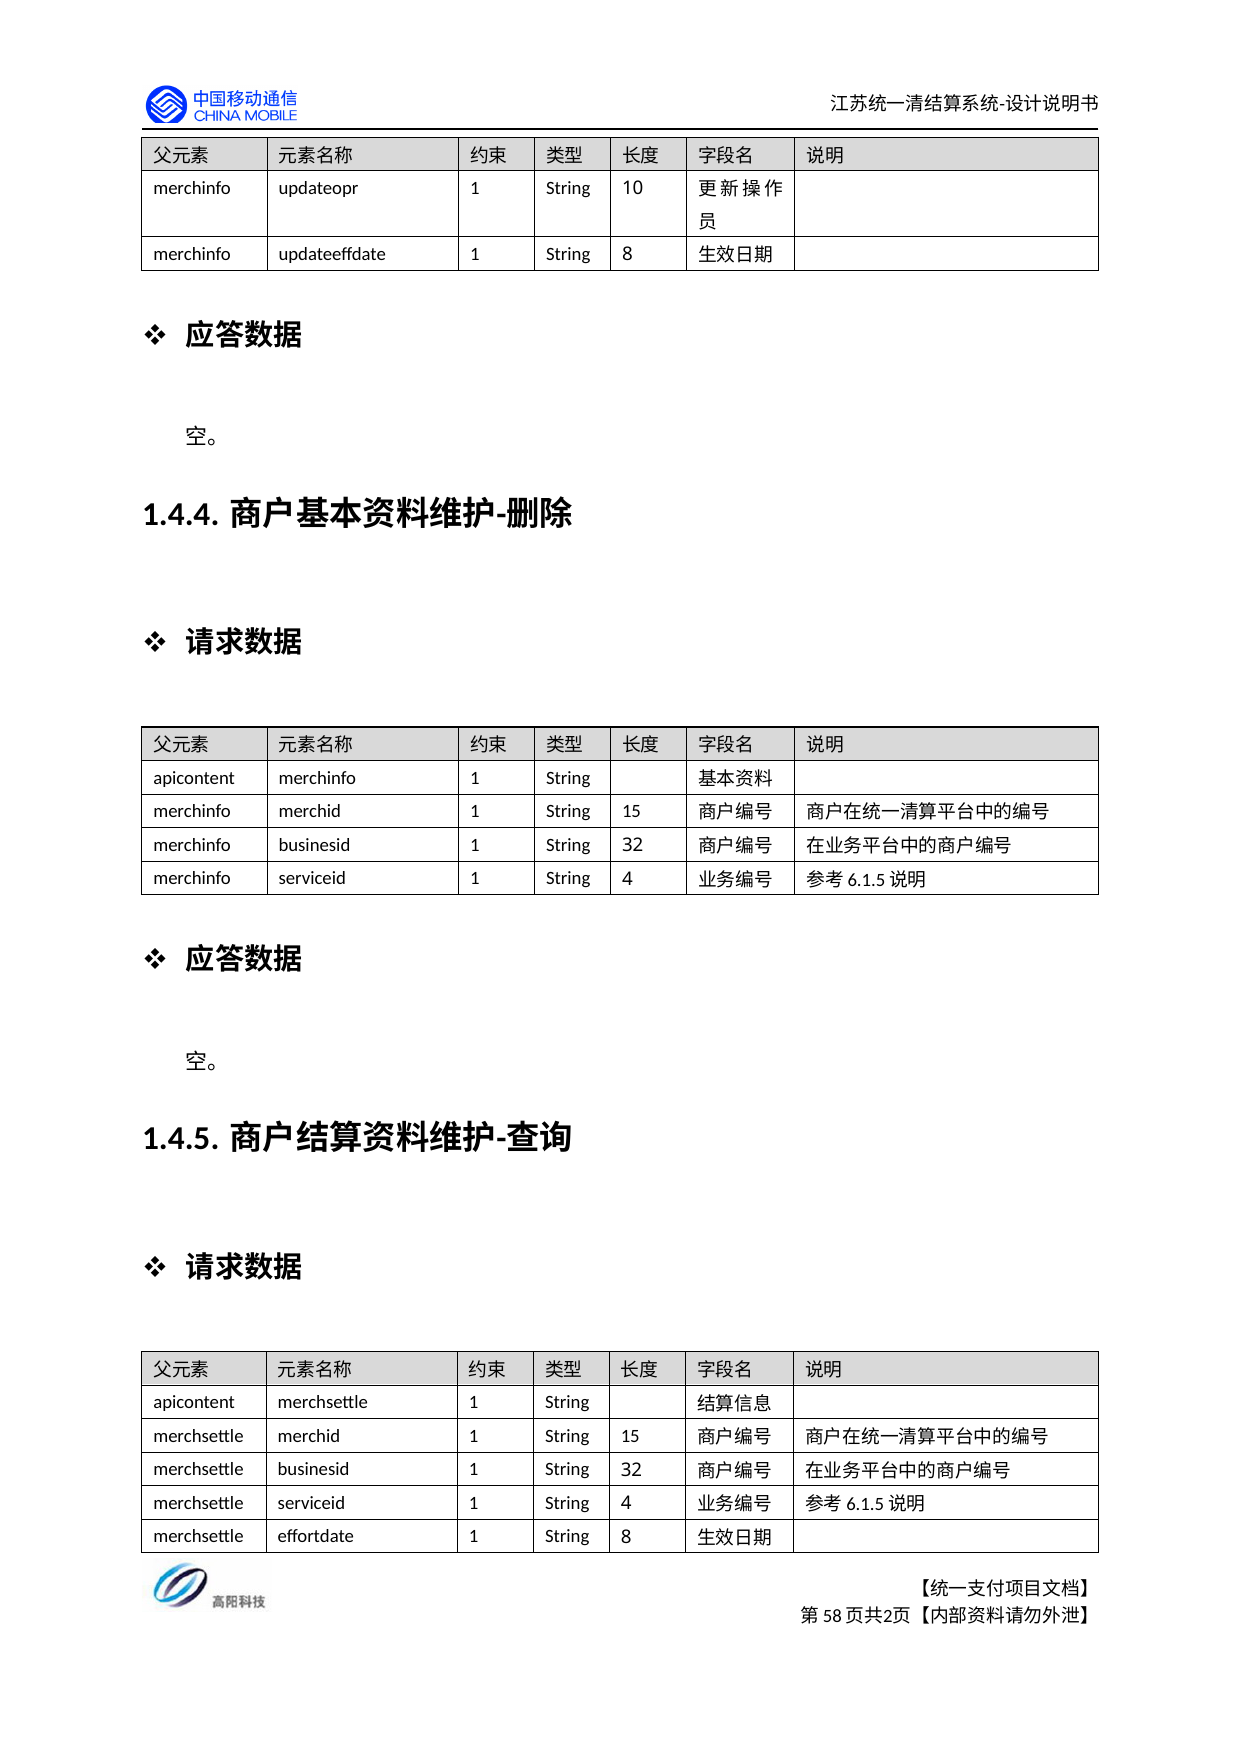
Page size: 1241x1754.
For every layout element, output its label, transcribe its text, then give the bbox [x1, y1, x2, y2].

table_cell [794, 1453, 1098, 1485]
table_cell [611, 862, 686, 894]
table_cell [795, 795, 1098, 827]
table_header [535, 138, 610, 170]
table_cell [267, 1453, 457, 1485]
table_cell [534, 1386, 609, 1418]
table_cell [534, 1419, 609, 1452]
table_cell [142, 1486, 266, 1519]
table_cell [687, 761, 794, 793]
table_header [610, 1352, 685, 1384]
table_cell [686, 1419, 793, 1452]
subtitle 应答数据 [142, 300, 1098, 365]
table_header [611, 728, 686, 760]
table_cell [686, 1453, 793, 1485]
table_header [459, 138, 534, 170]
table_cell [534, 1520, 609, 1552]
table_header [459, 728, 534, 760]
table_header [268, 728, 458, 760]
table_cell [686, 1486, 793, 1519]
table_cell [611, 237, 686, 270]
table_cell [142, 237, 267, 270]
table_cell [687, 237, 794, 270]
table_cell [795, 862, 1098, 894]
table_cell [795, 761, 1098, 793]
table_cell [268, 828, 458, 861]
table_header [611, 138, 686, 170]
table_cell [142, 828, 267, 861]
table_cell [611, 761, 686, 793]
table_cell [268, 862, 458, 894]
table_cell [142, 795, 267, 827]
subtitle 商户结算资料维护-查询 [142, 1103, 1098, 1168]
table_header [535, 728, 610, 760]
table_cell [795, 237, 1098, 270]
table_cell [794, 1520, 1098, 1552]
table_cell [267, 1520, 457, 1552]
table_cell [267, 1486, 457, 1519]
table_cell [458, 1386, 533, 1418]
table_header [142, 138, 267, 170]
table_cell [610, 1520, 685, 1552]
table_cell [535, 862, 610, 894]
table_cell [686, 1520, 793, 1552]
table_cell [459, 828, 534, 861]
text 空。 [142, 1043, 1098, 1076]
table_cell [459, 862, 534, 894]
subtitle 应答数据 [142, 924, 1098, 989]
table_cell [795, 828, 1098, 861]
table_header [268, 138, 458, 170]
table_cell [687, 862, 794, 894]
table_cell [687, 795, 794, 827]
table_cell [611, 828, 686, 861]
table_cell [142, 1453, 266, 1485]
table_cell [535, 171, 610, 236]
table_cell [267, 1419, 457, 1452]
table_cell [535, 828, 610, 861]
subtitle 请求数据 [142, 608, 1098, 673]
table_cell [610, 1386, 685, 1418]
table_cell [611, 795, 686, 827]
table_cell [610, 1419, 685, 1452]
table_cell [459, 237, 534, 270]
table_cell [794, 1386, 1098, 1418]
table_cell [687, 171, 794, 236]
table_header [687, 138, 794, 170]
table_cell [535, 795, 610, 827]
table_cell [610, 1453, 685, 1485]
subtitle 请求数据 [142, 1232, 1098, 1297]
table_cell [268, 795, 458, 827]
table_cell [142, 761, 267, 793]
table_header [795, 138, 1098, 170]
picture [141, 1558, 273, 1612]
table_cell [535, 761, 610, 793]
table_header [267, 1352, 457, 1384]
text 空。 [142, 419, 1098, 451]
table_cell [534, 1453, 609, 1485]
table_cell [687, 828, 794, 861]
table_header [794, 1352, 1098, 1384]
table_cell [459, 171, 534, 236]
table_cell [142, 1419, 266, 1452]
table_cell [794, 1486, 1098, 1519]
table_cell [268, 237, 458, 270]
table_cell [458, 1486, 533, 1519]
subtitle 商户基本资料维护-删除 [142, 478, 1098, 543]
picture [141, 85, 298, 123]
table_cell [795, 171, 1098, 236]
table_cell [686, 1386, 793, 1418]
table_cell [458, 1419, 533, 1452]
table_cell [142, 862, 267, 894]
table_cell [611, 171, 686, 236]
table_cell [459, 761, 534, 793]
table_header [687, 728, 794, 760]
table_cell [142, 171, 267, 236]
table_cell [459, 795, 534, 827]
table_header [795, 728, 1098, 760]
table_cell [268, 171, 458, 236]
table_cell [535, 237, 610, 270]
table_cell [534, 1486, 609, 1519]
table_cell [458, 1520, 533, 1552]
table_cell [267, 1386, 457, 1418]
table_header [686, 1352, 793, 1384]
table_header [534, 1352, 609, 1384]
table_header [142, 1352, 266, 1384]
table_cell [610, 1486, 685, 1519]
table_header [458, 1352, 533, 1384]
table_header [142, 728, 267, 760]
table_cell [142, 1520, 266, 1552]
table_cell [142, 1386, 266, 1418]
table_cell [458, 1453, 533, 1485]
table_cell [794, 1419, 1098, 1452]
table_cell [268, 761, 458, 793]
